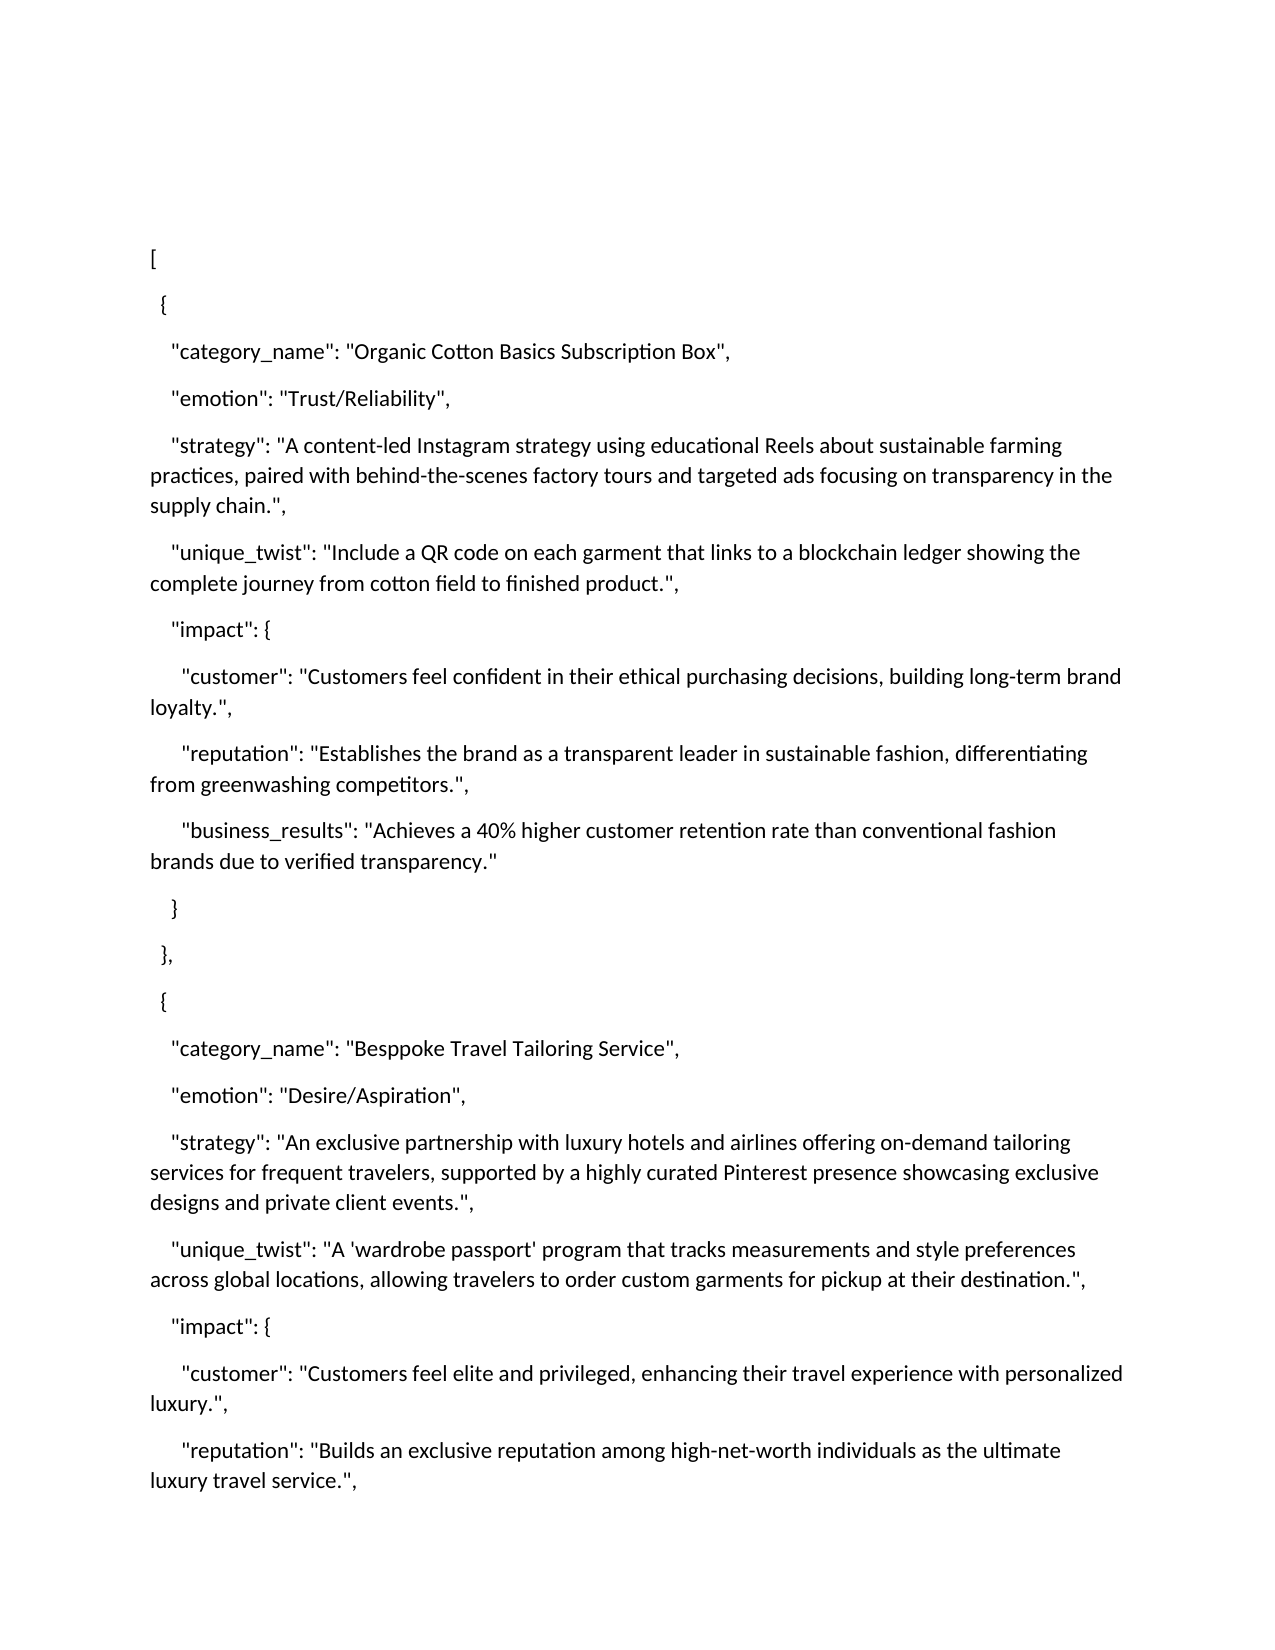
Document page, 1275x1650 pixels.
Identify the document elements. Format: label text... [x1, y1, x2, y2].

text }, [150, 941, 1125, 969]
text "customer": "Customers feel elite and privileged, enhancing their travel experience with personalized luxury.", [150, 1359, 1125, 1418]
text "reputation": "Builds an exclusive reputation among high-net-worth individuals as the ultimate luxury travel service.", [150, 1436, 1125, 1495]
text { [150, 291, 1125, 319]
text "strategy": "A content-led Instagram strategy using educational Reels about sustainable farming practices, paired with behind-the-scenes factory tours and targeted ads focusing on transparency in the supply chain.", [150, 431, 1125, 520]
text [ [150, 244, 1125, 272]
text "category_name": "Besppoke Travel Tailoring Service", [150, 1034, 1125, 1062]
text "reputation": "Establishes the brand as a transparent leader in sustainable fashion, differentiating from greenwashing competitors.", [150, 739, 1125, 798]
text "unique_twist": "A 'wardrobe passport' program that tracks measurements and style preferences across global locations, allowing travelers to order custom garments for pickup at their destination.", [150, 1235, 1125, 1294]
text "impact": { [150, 1312, 1125, 1341]
text "category_name": "Organic Cotton Basics Subscription Box", [150, 337, 1125, 366]
text "unique_twist": "Include a QR code on each garment that links to a blockchain ledger showing the complete journey from cotton field to finished product.", [150, 538, 1125, 597]
text "strategy": "An exclusive partnership with luxury hotels and airlines offering on-demand tailoring services for frequent travelers, supported by a highly curated Pinterest presence showcasing exclusive designs and private client events.", [150, 1128, 1125, 1217]
text "emotion": "Desire/Aspiration", [150, 1081, 1125, 1109]
text "customer": "Customers feel confident in their ethical purchasing decisions, building long-term brand loyalty.", [150, 662, 1125, 721]
text } [150, 894, 1125, 922]
text "impact": { [150, 616, 1125, 644]
text "business_results": "Achieves a 40% higher customer retention rate than conventional fashion brands due to verified transparency." [150, 817, 1125, 875]
text { [150, 987, 1125, 1016]
text "emotion": "Trust/Reliability", [150, 384, 1125, 412]
